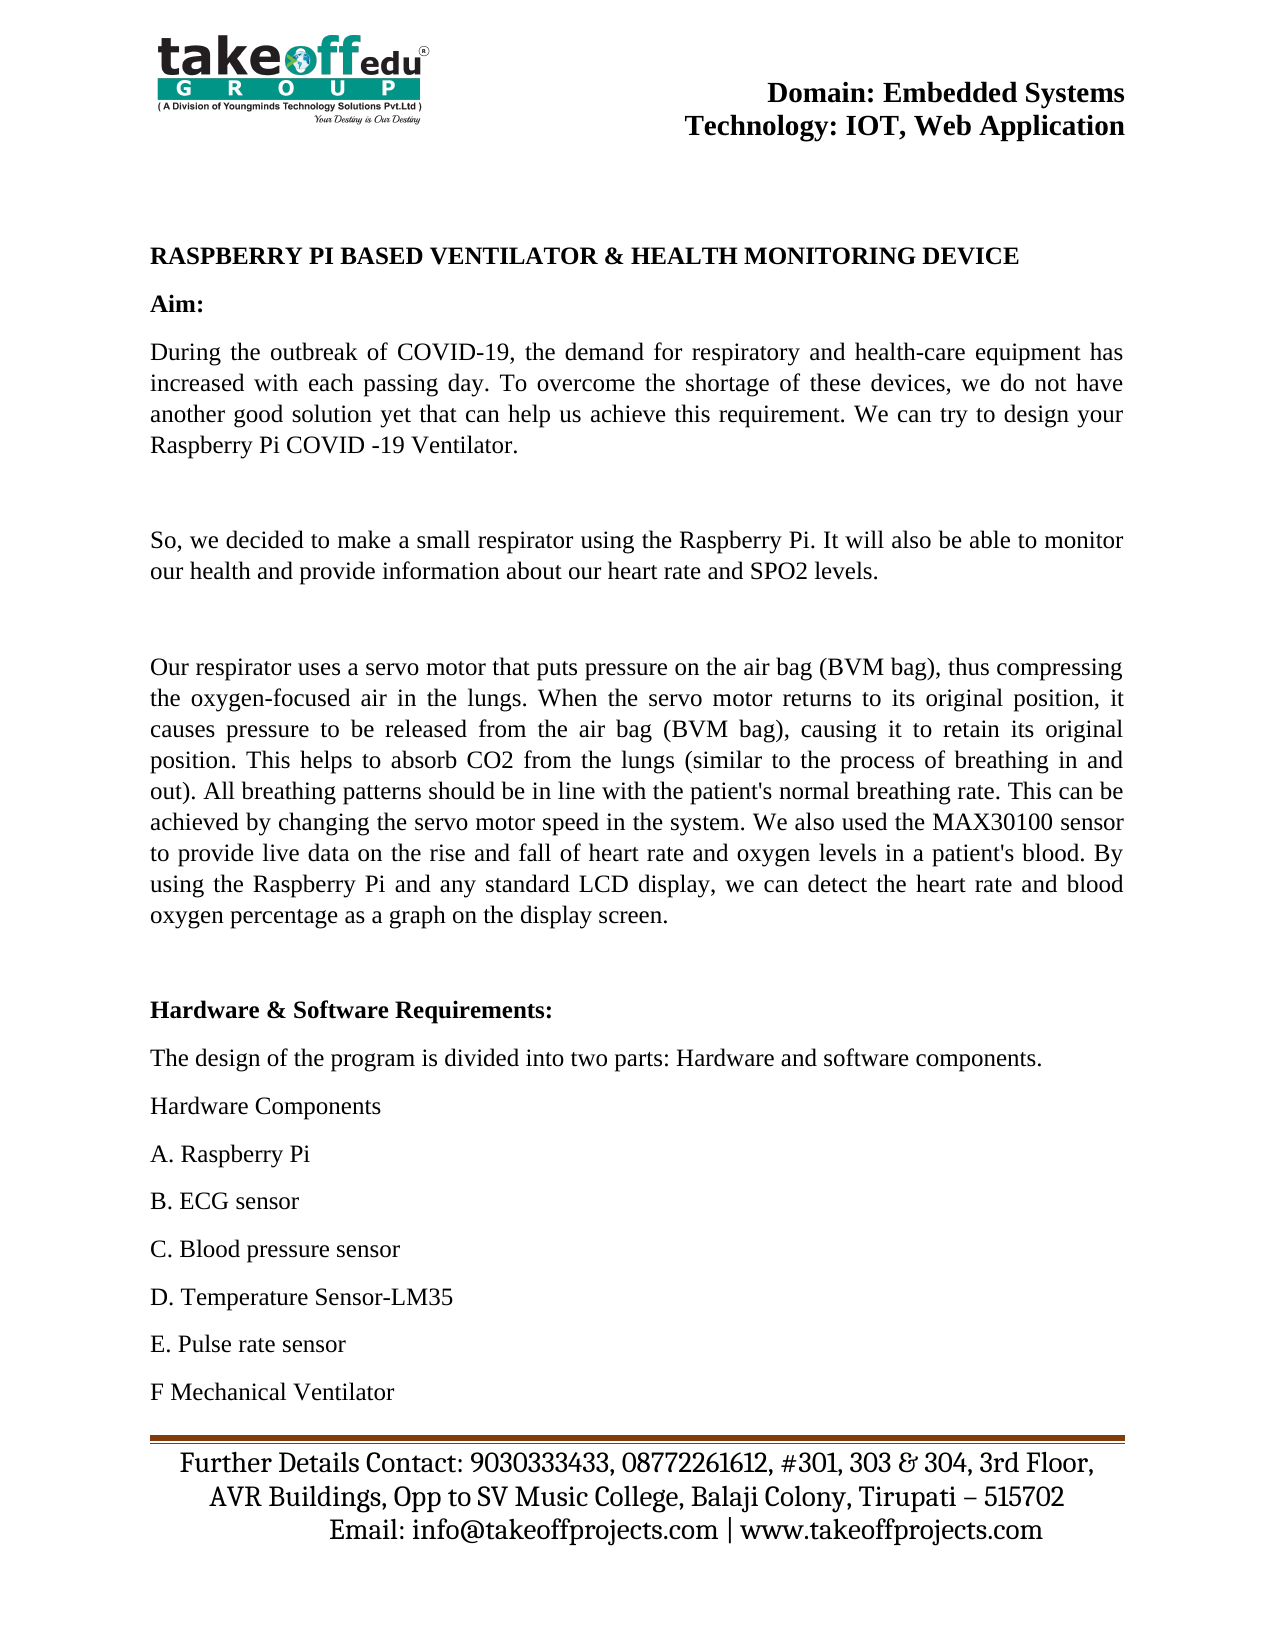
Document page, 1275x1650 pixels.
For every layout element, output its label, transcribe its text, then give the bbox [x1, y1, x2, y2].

text C. Blood pressure sensor [150, 1234, 1125, 1263]
picture [150, 35, 434, 138]
text E. Pulse rate sensor [150, 1329, 1125, 1358]
text F Mechanical Ventilator [150, 1377, 1125, 1406]
text D. Temperature Sensor-LM35 [150, 1282, 1125, 1311]
text During the outbreak of COVID-19, the demand for respiratory and health-care equipment has increased with each passing day. To overcome the shortage of these devices, we do not have another good solution yet that can help us achieve this requirement. We can try to design your Raspberry Pi COVID -19 Ventilator. [150, 337, 1125, 459]
text So, we decided to make a small respirator using the Raspberry Pi. It will also be able to monitor our health and provide information about our heart rate and SPO2 levels. [150, 525, 1125, 585]
text The design of the program is divided into two parts: Hardware and software components. [150, 1043, 1125, 1072]
text A. Raspberry Pi [150, 1139, 1125, 1167]
text RASPBERRY PI BASED VENTILATOR & HEALTH MONITORING DEVICE [150, 241, 1125, 270]
text Aim: [150, 289, 1125, 318]
text B. ECG sensor [150, 1186, 1125, 1215]
text Hardware & Software Requirements: [150, 996, 1125, 1024]
text Hardware Components [150, 1091, 1125, 1120]
text Our respirator uses a servo motor that puts pressure on the air bag (BVM bag), thus compressing the oxygen-focused air in the lungs. When the servo motor returns to its original position, it causes pressure to be released from the air bag (BVM bag), causing it to retain its original position. This helps to absorb CO2 from the lungs (similar to the process of breathing in and out). All breathing patterns should be in line with the patient's normal breathing rate. This can be achieved by changing the servo motor speed in the system. We also used the MAX30100 sensor to provide live data on the rise and fall of heart rate and oxygen levels in a patient's blood. By using the Raspberry Pi and any standard LCD display, we can detect the heart rate and blood oxygen percentage as a graph on the display screen. [150, 652, 1125, 929]
